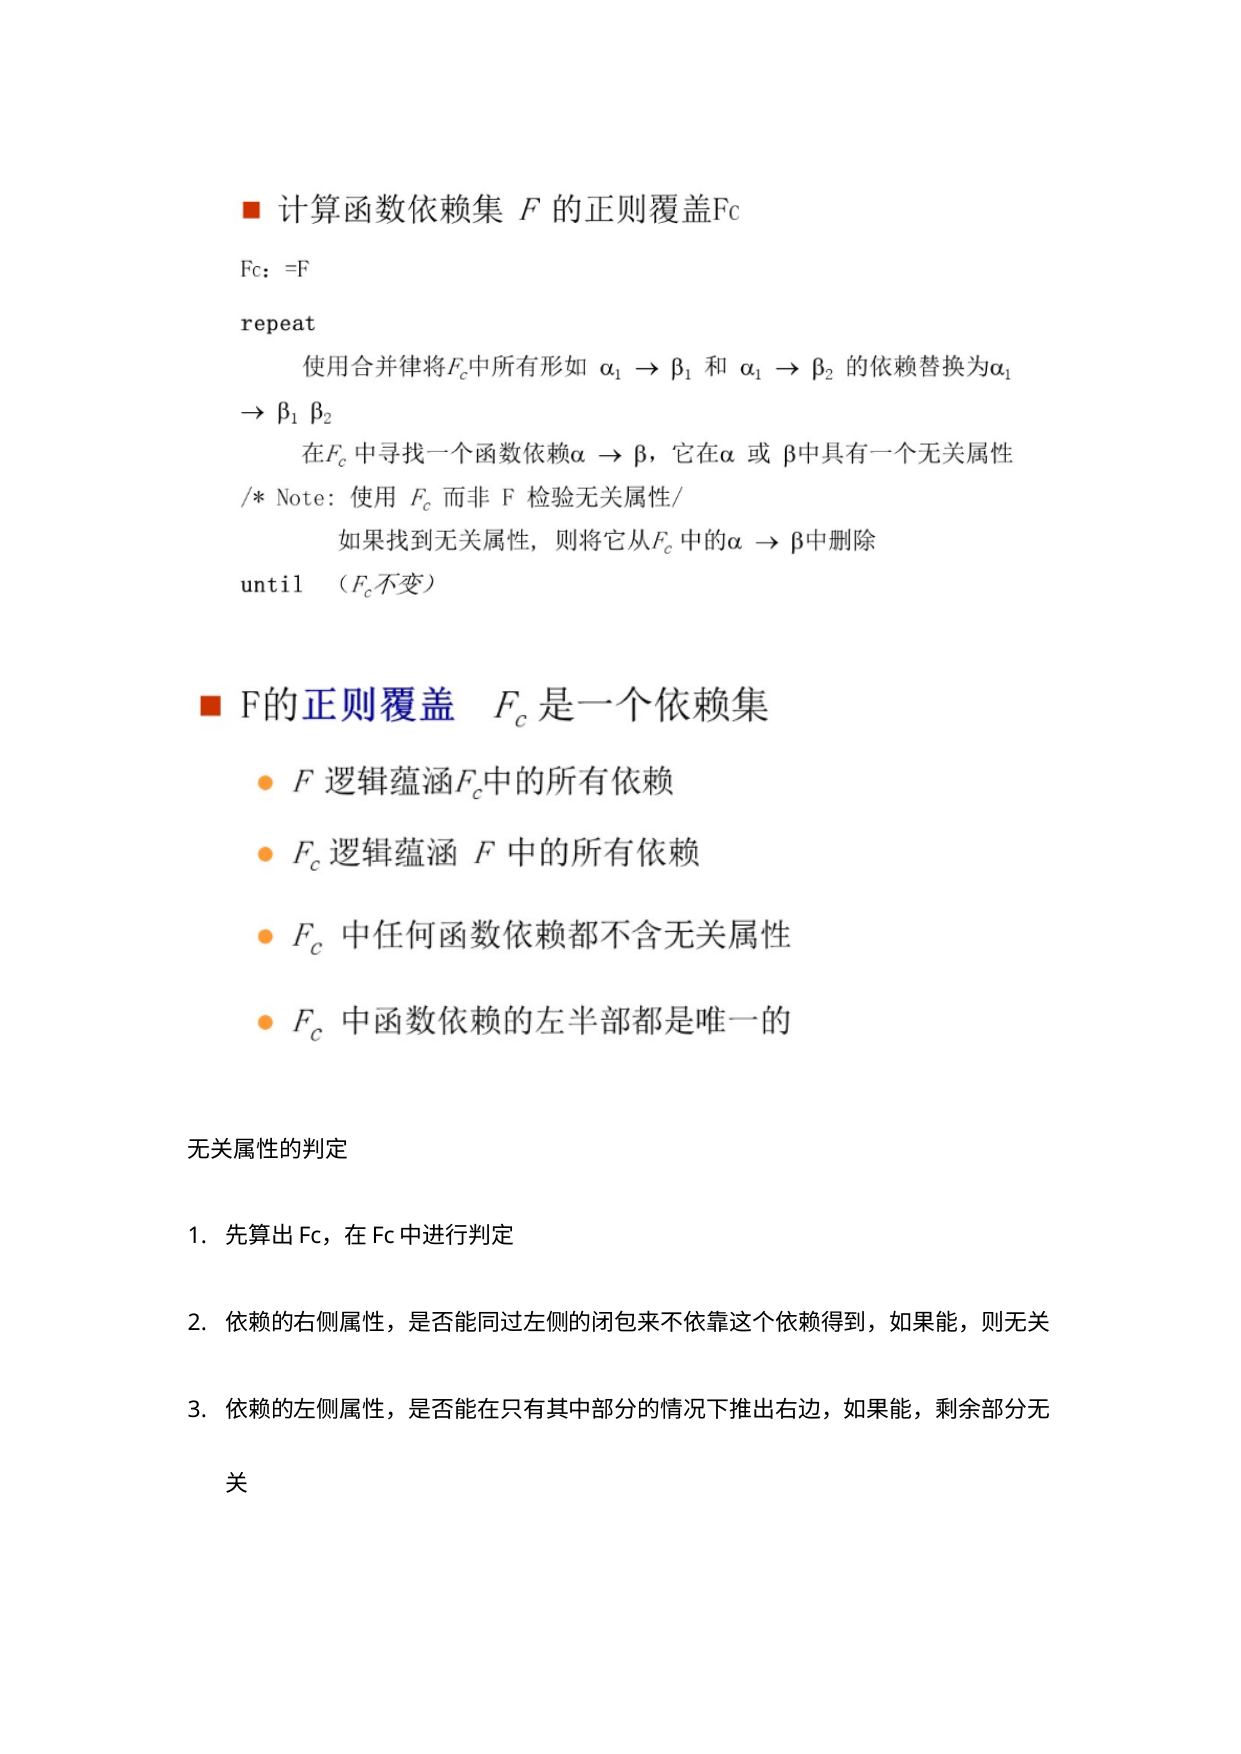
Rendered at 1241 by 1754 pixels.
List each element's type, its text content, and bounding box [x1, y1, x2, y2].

text 无关属性的判定 [187, 1115, 1053, 1180]
list 依赖的左侧属性，是否能在只有其中部分的情况下推出右边，如果能，剩余部分无关 [187, 1374, 1053, 1514]
list 依赖的右侧属性，是否能同过左侧的闭包来不依靠这个依赖得到，如果能，则无关 [187, 1288, 1053, 1353]
picture [187, 670, 863, 1094]
picture [187, 162, 1053, 619]
list 先算出Fc，在Fc中进行判定 [187, 1201, 1053, 1266]
